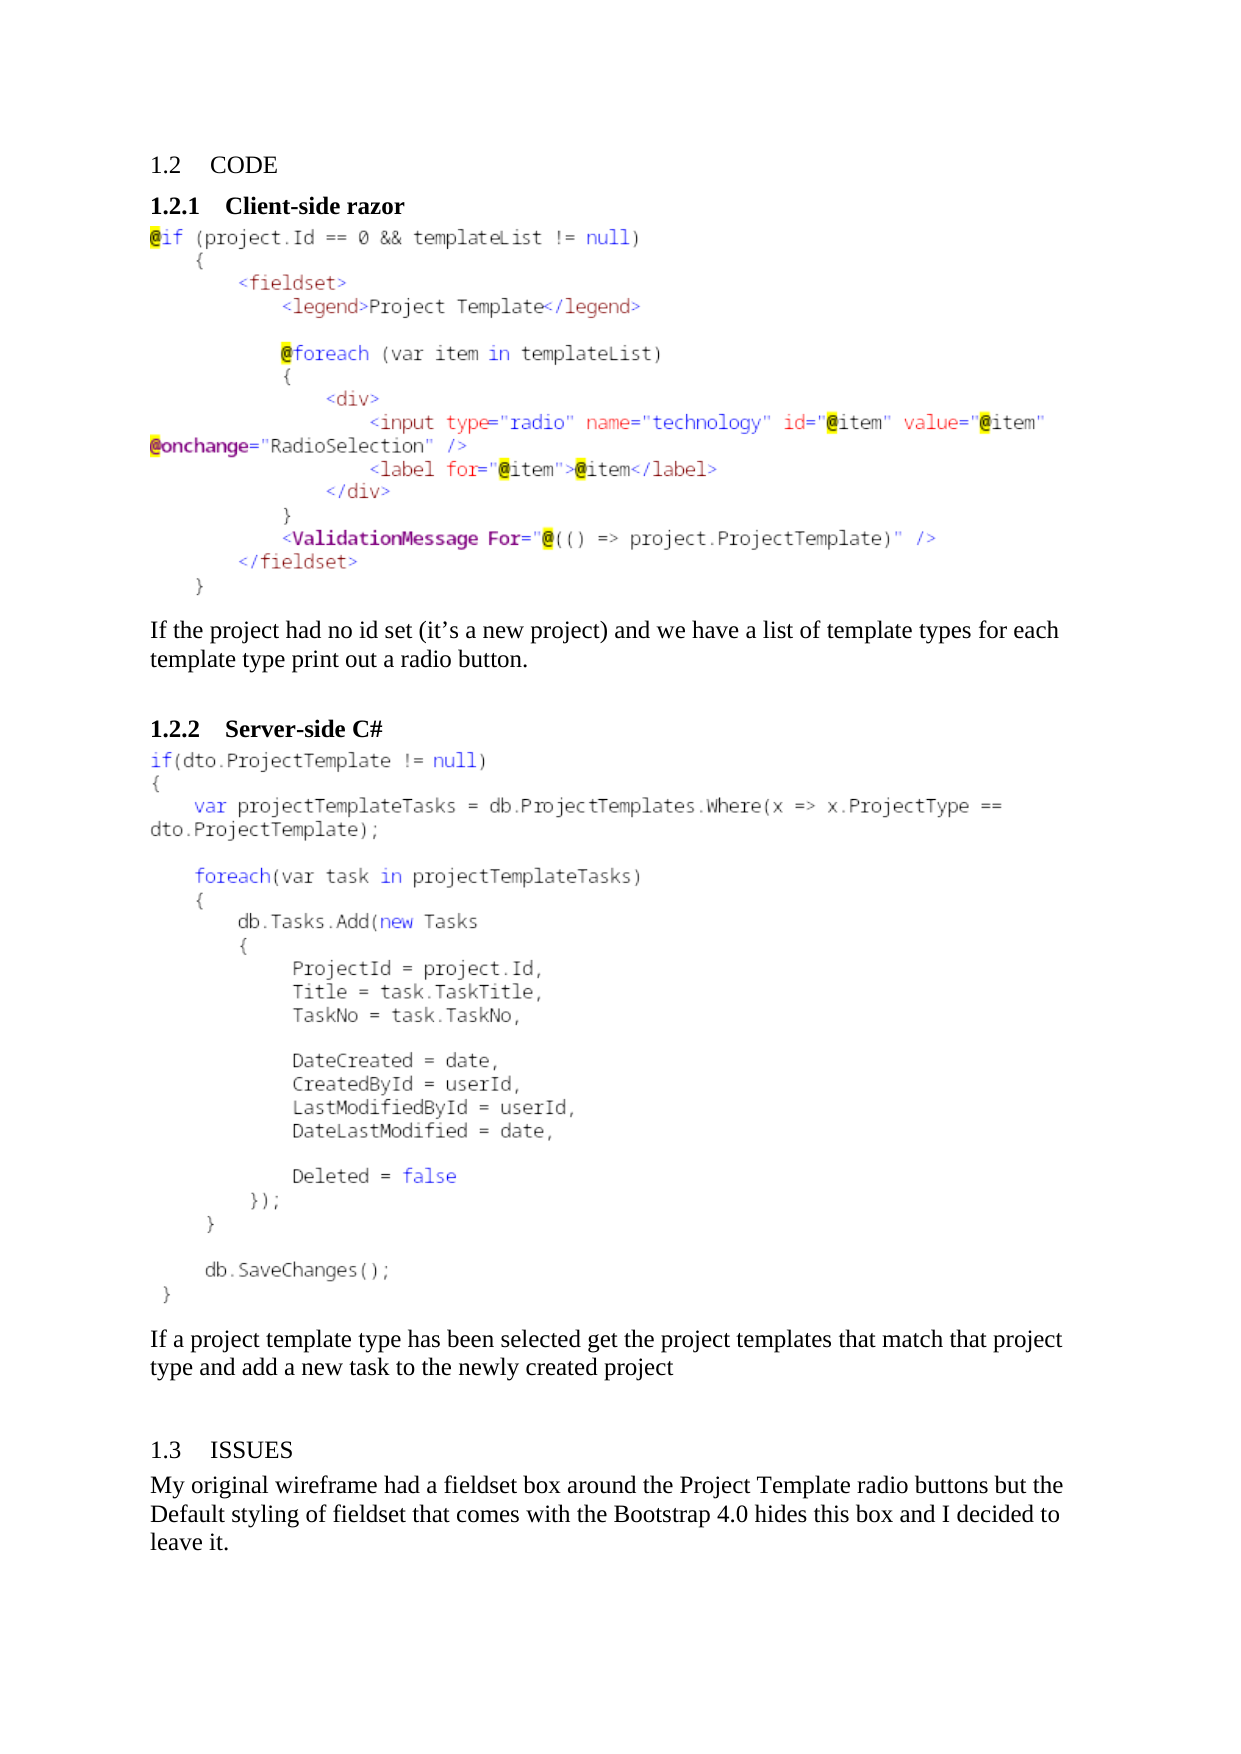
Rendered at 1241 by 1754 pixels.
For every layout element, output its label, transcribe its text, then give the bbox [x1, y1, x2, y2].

text If the project had no id set (it’s a new project) and we have a list of template types for each template type print out a radio button. [150, 616, 1090, 673]
subtitle Code [150, 150, 1090, 179]
text My original wireframe had a fieldset box around the Project Template radio buttons but the Default styling of fieldset that comes with the Bootstrap 4.0 hides this box and I decided to leave it. [150, 1470, 1090, 1556]
subtitle Client-side razor [150, 191, 1090, 220]
text If a project template type has been selected get the project templates that match that project type and add a new task to the newly created project [150, 1324, 1090, 1381]
subtitle Issues [150, 1435, 1090, 1464]
subtitle Server-side C# [150, 714, 1090, 743]
